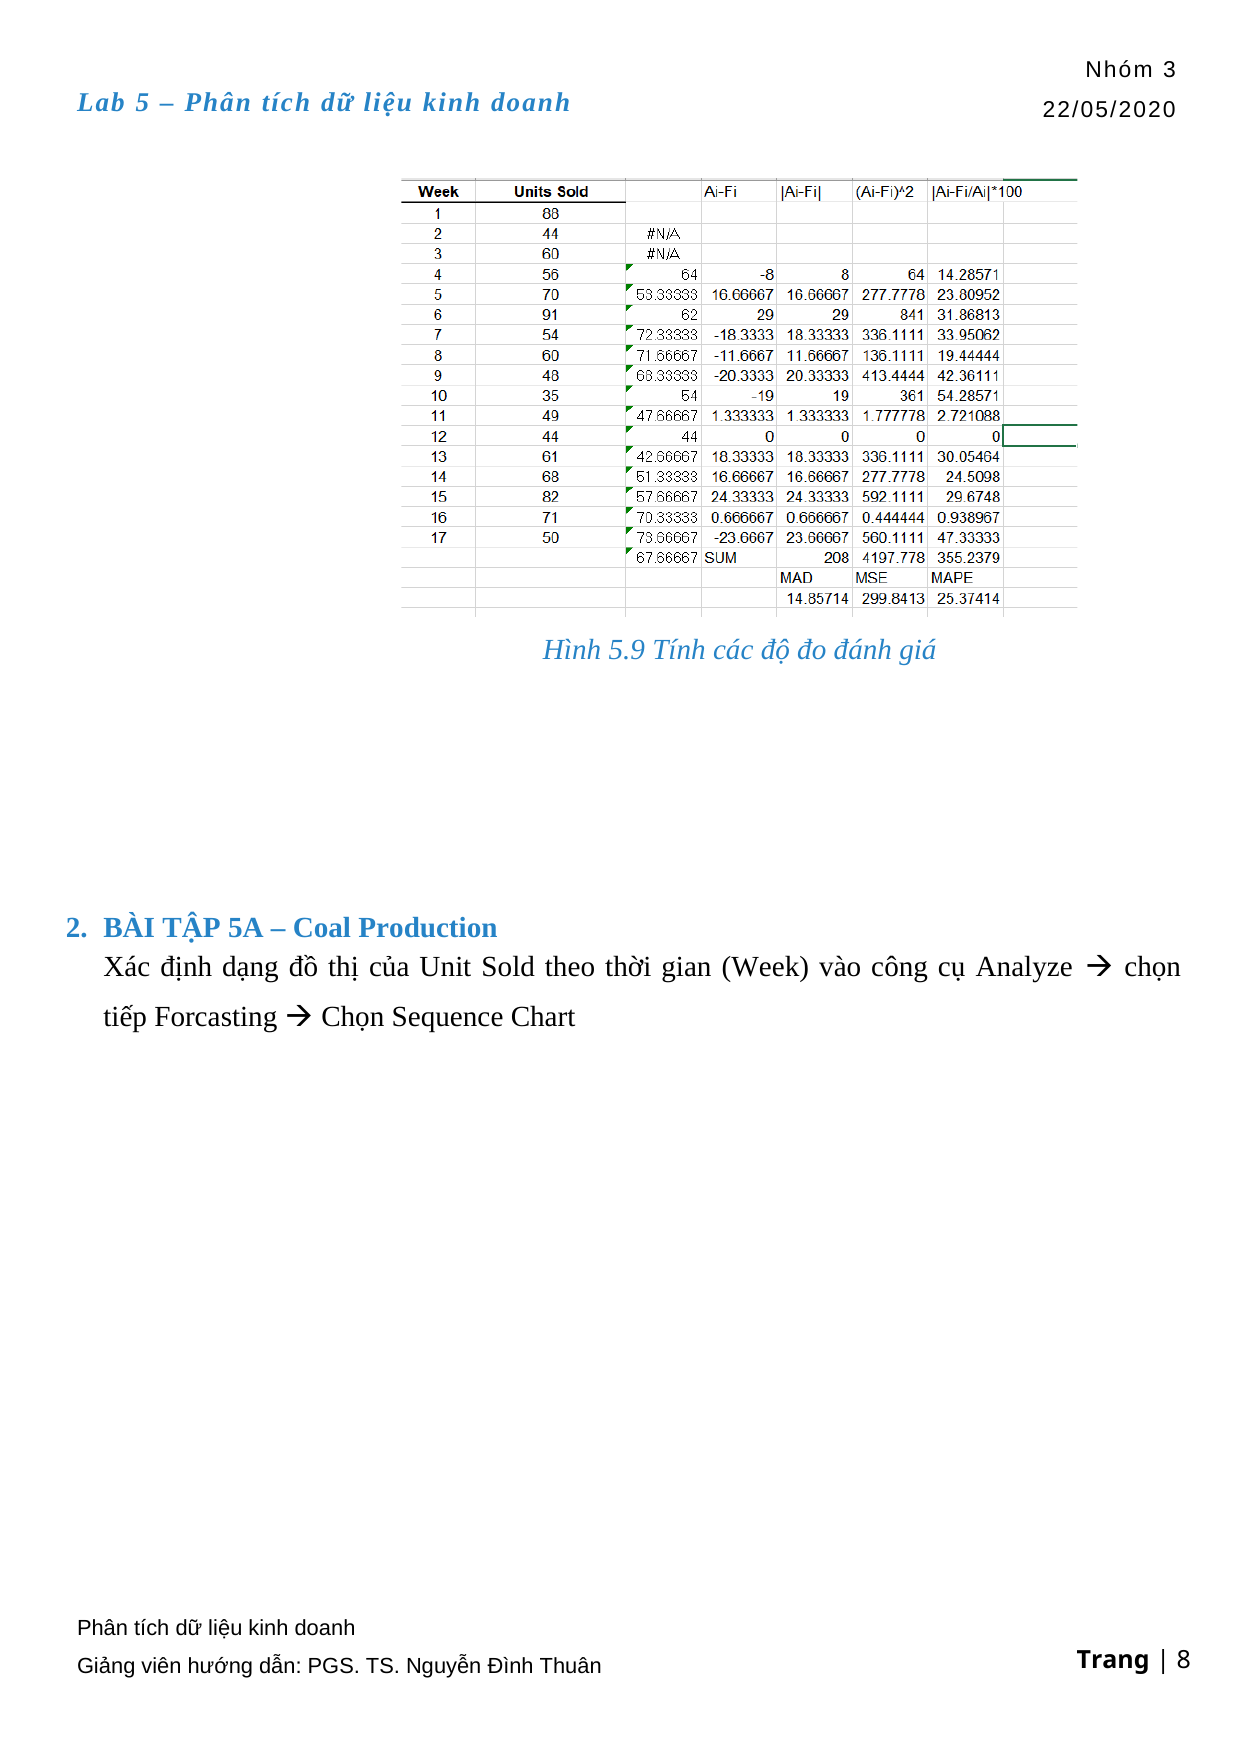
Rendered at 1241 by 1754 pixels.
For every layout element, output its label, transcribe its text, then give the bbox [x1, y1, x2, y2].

picture [401, 178, 1078, 617]
list BÀI TẬP 5A – Coal Production [66, 910, 1181, 944]
list Hình 5.9 Tính các độ đo đánh giá [298, 632, 1181, 665]
list Xác định dạng đồ thị của Unit Sold theo thời gian (Week) vào công cụ Analyze chọn tiếp Forcasting Chọn Sequence Chart [103, 949, 1181, 1033]
